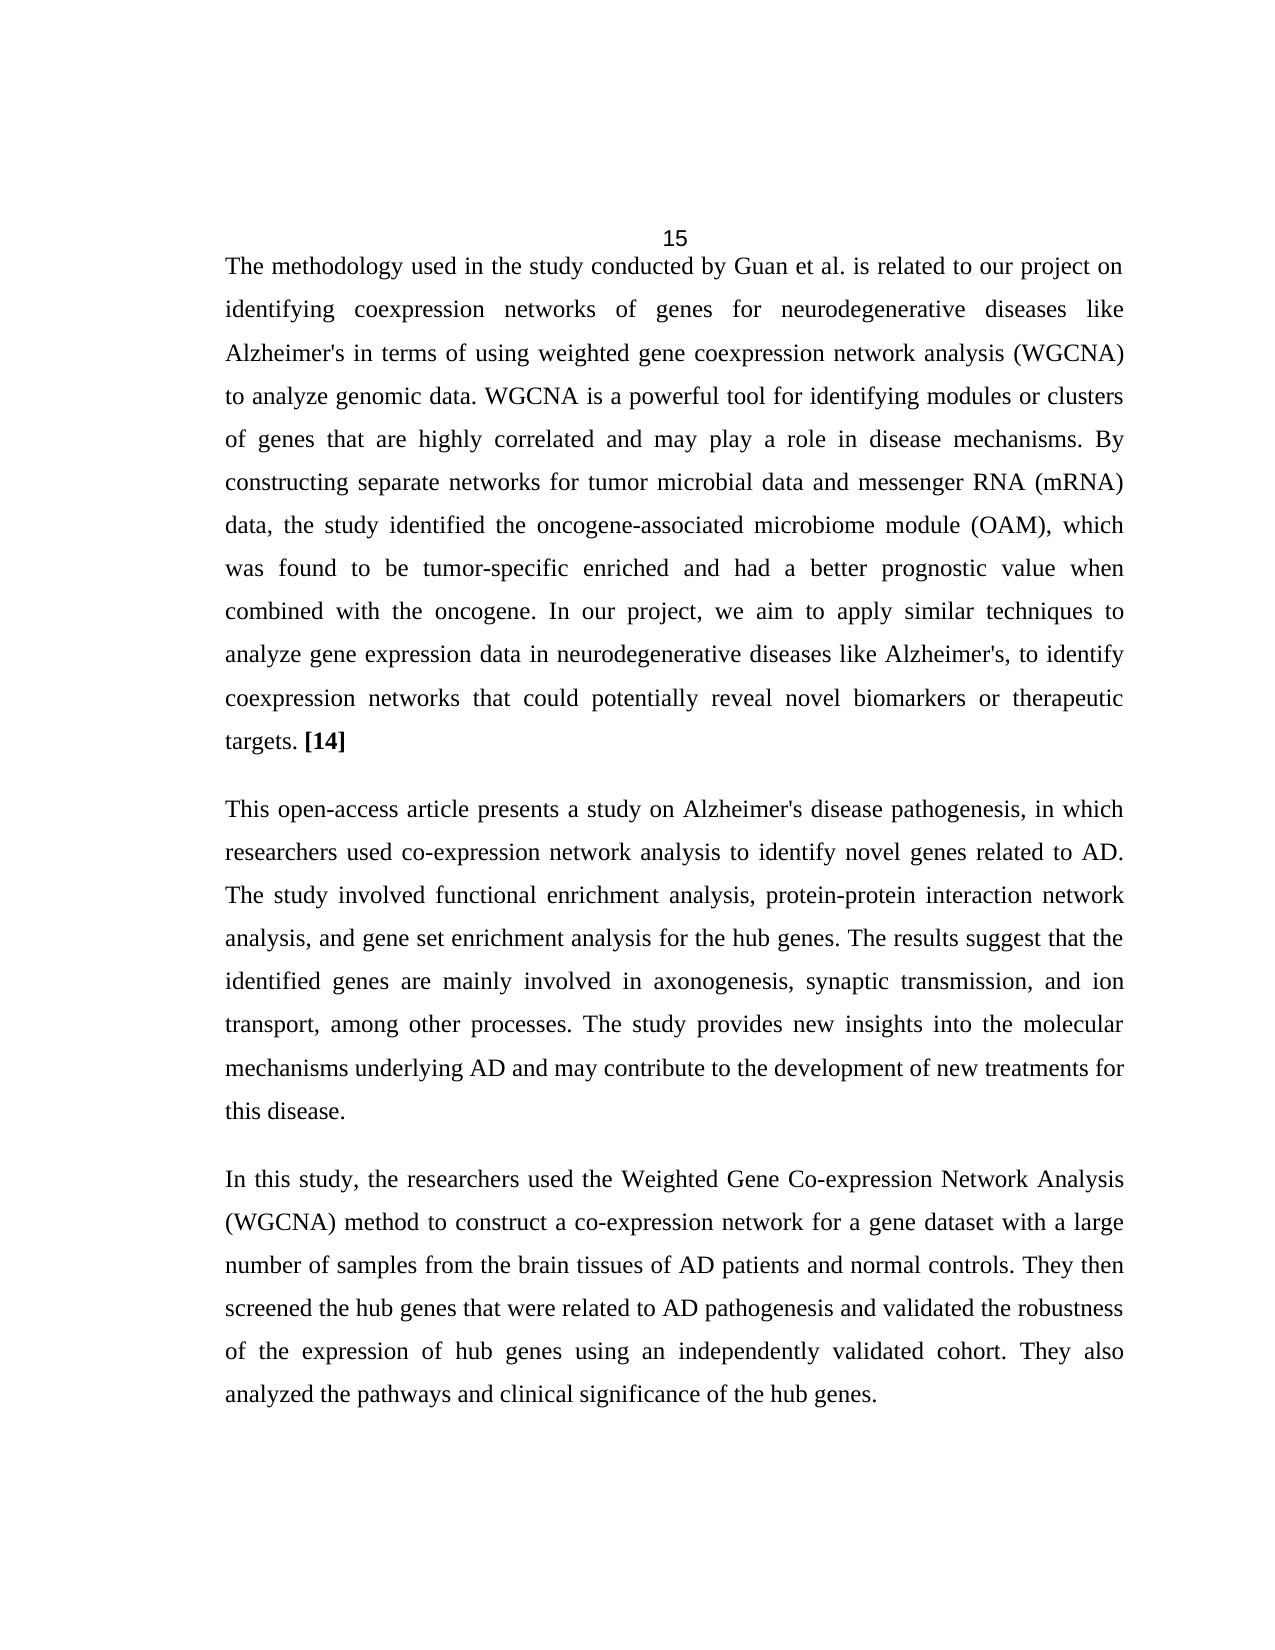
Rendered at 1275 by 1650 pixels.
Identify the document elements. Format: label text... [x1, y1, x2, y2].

text This open-access article presents a study on Alzheimer's disease pathogenesis, in which researchers used co-expression network analysis to identify novel genes related to AD. The study involved functional enrichment analysis, protein-protein interaction network analysis, and gene set enrichment analysis for the hub genes. The results suggest that the identified genes are mainly involved in axonogenesis, synaptic transmission, and ion transport, among other processes. The study provides new insights into the molecular mechanisms underlying AD and may contribute to the development of new treatments for this disease. [225, 794, 1125, 1124]
text The methodology used in the study conducted by Guan et al. is related to our project on identifying coexpression networks of genes for neurodegenerative diseases like Alzheimer's in terms of using weighted gene coexpression network analysis (WGCNA) to analyze genomic data. WGCNA is a powerful tool for identifying modules or clusters of genes that are highly correlated and may play a role in disease mechanisms. By constructing separate networks for tumor microbial data and messenger RNA (mRNA) data, the study identified the oncogene-associated microbiome module (OAM), which was found to be tumor-specific enriched and had a better prognostic value when combined with the oncogene. In our project, we aim to apply similar techniques to analyze gene expression data in neurodegenerative diseases like Alzheimer's, to identify coexpression networks that could potentially reveal novel biomarkers or therapeutic targets. [14] [225, 251, 1125, 754]
text In this study, the researchers used the Weighted Gene Co-expression Network Analysis (WGCNA) method to construct a co-expression network for a gene dataset with a large number of samples from the brain tissues of AD patients and normal controls. They then screened the hub genes that were related to AD pathogenesis and validated the robustness of the expression of hub genes using an independently validated cohort. They also analyzed the pathways and clinical significance of the hub genes. [225, 1164, 1125, 1408]
